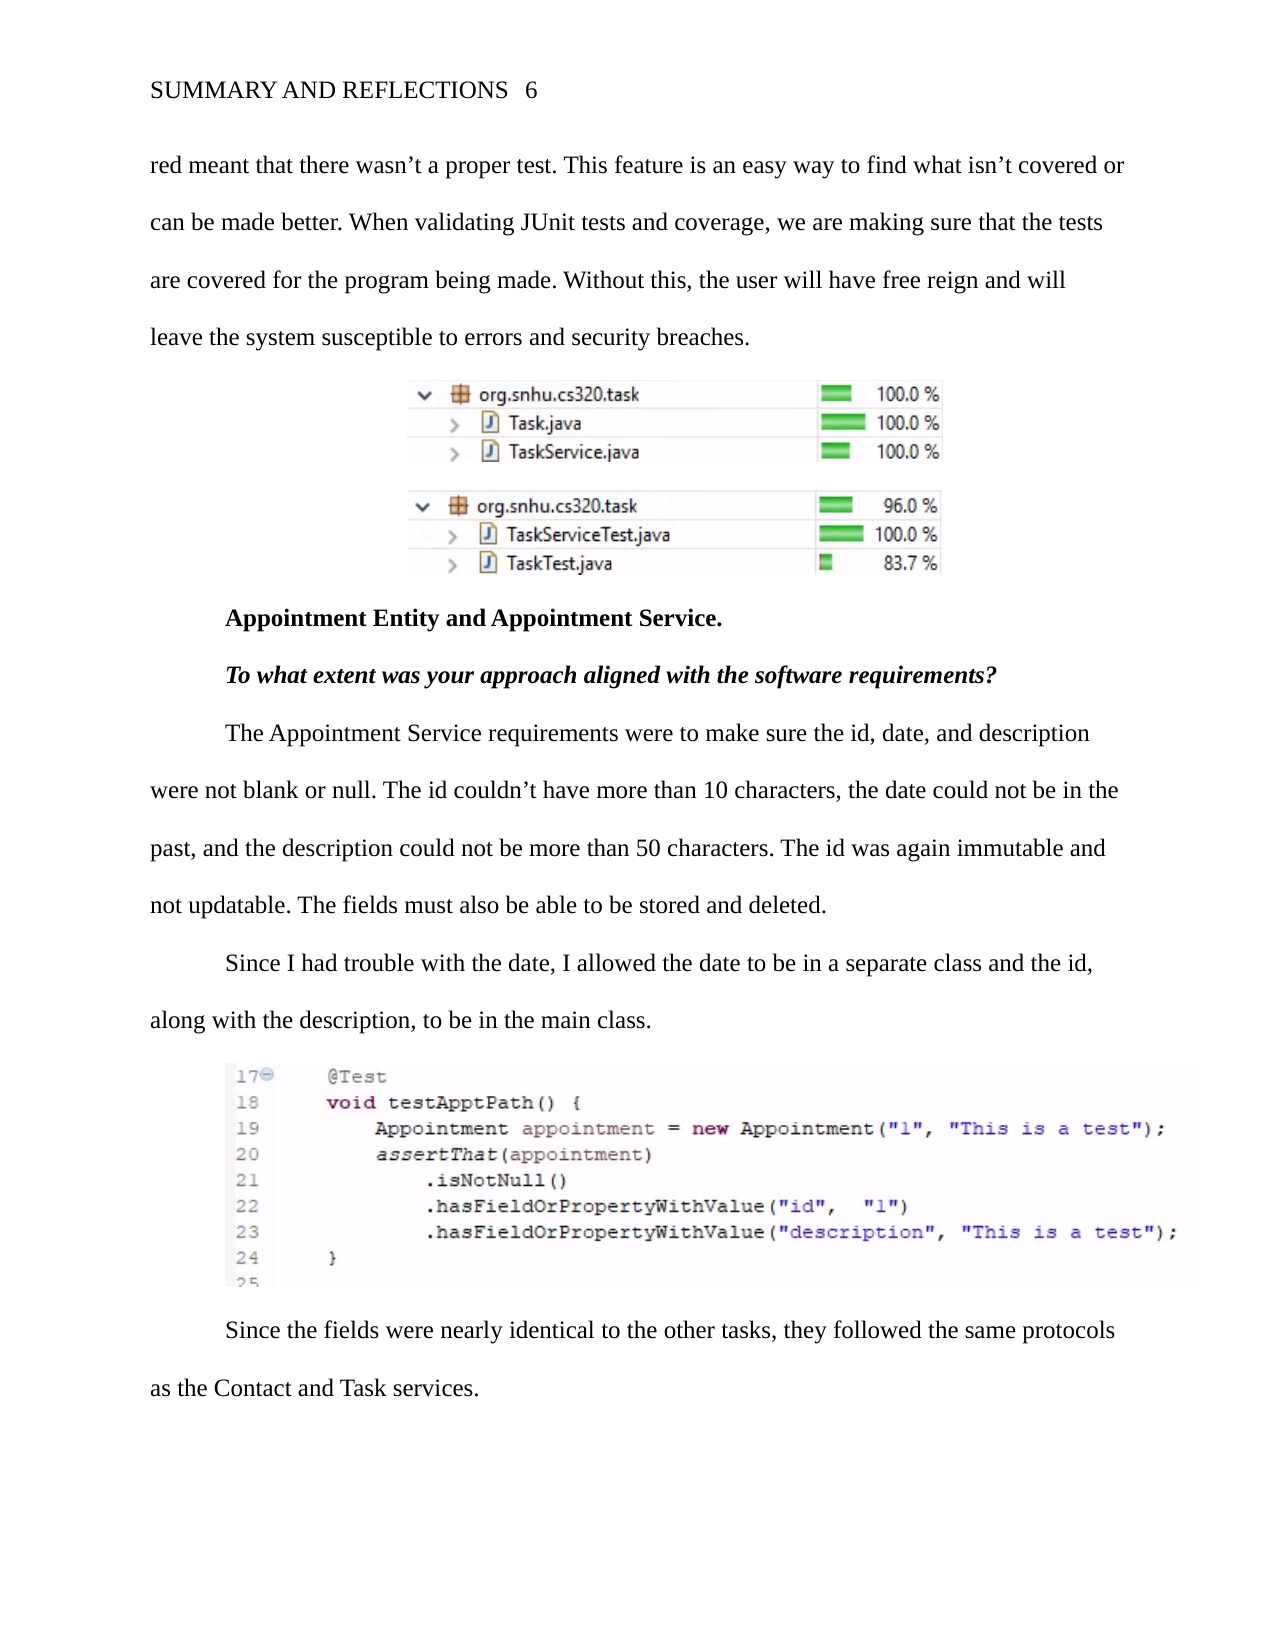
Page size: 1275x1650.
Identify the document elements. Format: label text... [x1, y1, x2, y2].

subtitle To what extent was your approach aligned with the software requirements? [150, 661, 1125, 689]
text The Appointment Service requirements were to make sure the id, date, and description were not blank or null. The id couldn’t have more than 10 characters, the date could not be in the past, and the description could not be more than 50 characters. The id was again immutable and not updatable. The fields must also be able to be stored and deleted. [150, 718, 1125, 919]
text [150, 150, 1125, 351]
picture [407, 380, 943, 462]
picture [225, 1063, 1200, 1287]
text Since the fields were nearly identical to the other tasks, they followed the same protocols as the Contact and Task services. [150, 1315, 1125, 1402]
picture [408, 490, 942, 575]
subtitle Appointment Entity and Appointment Service. [150, 603, 1125, 632]
text Since I had trouble with the date, I allowed the date to be in a separate class and the id, along with the description, to be in the main class. [150, 948, 1125, 1034]
